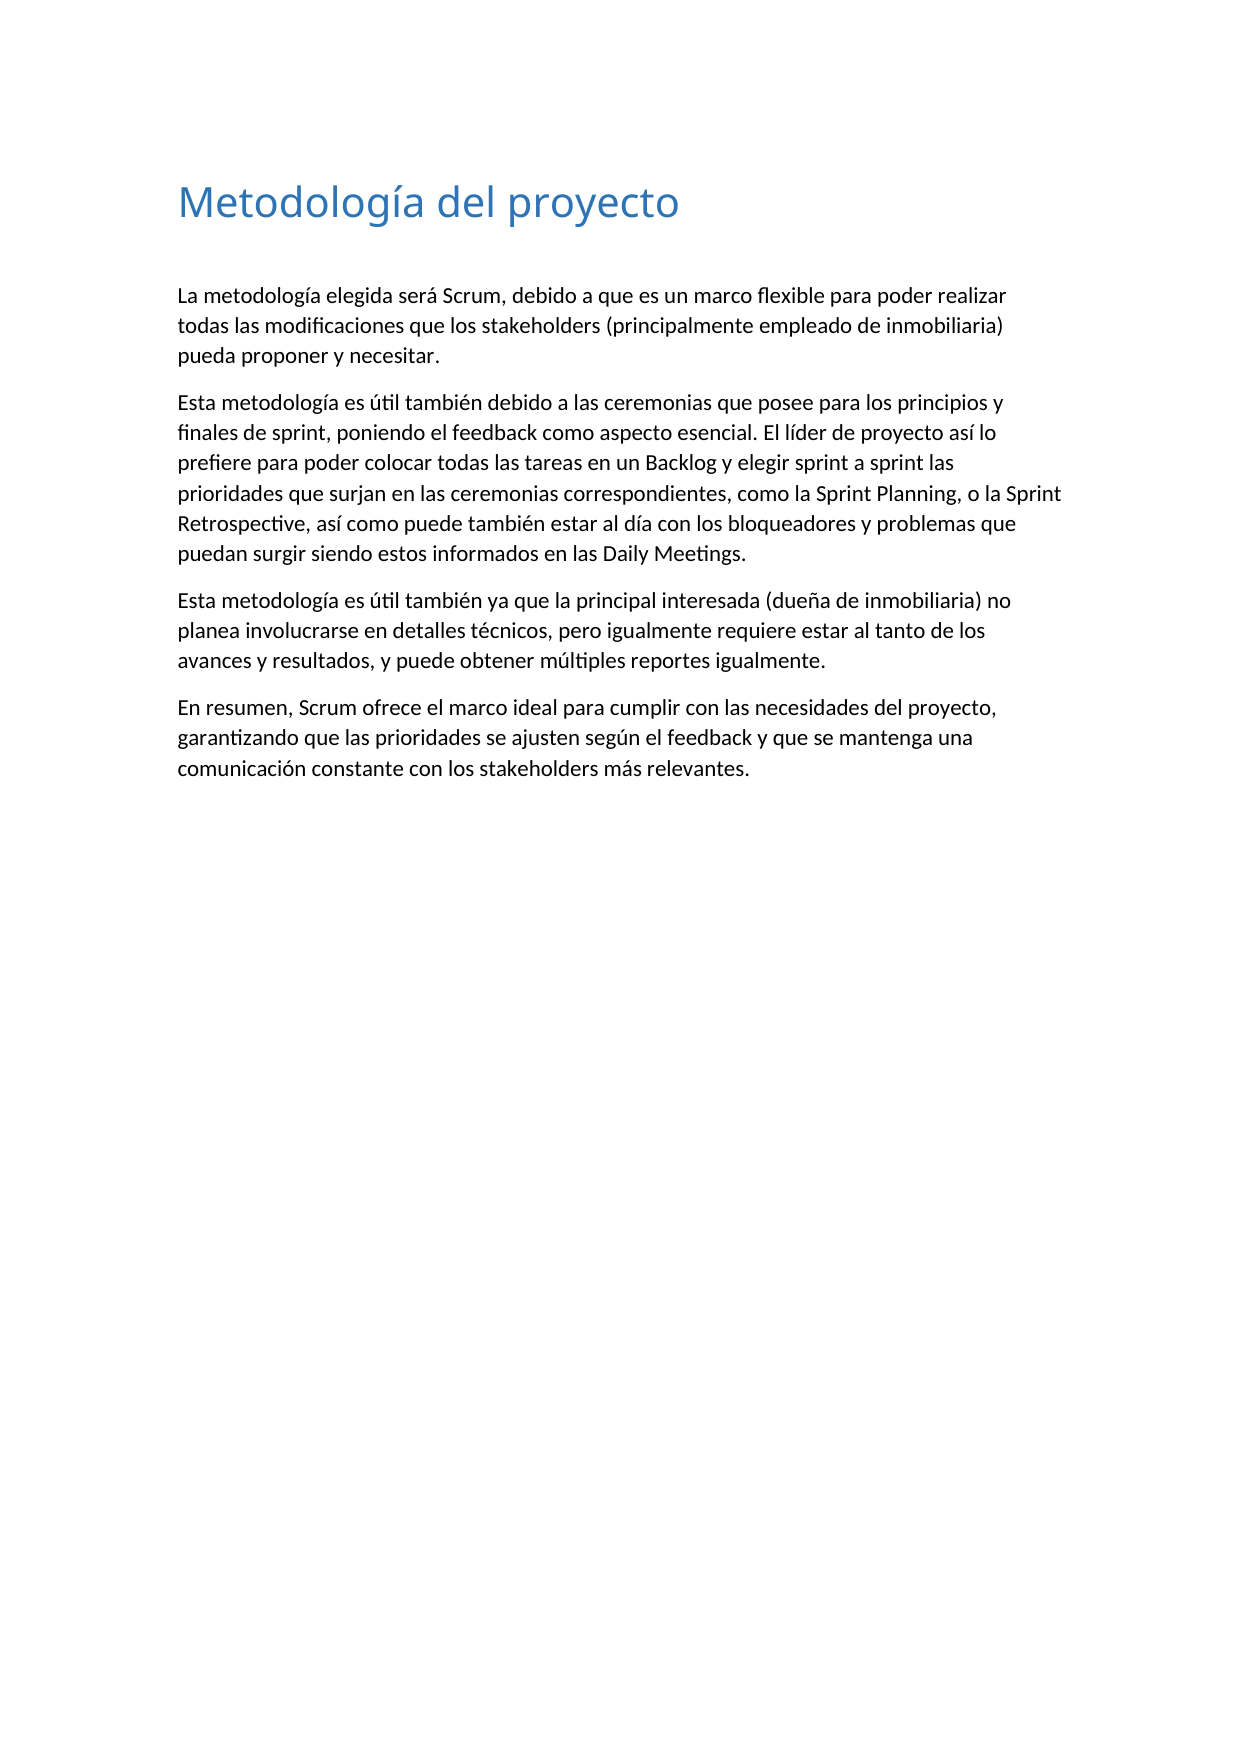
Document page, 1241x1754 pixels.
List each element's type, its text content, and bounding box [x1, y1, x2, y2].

subtitle Metodología del proyecto [177, 173, 1063, 229]
text En resumen, Scrum ofrece el marco ideal para cumplir con las necesidades del proyecto, garantizando que las prioridades se ajusten según el feedback y que se mantenga una comunicación constante con los stakeholders más relevantes. [177, 693, 1063, 782]
text Esta metodología es útil también debido a las ceremonias que posee para los principios y finales de sprint, poniendo el feedback como aspecto esencial. El líder de proyecto así lo prefiere para poder colocar todas las tareas en un Backlog y elegir sprint a sprint las prioridades que surjan en las ceremonias correspondientes, como la Sprint Planning, o la Sprint Retrospective, así como puede también estar al día con los bloqueadores y problemas que puedan surgir siendo estos informados en las Daily Meetings. [177, 388, 1063, 567]
text Esta metodología es útil también ya que la principal interesada (dueña de inmobiliaria) no planea involucrarse en detalles técnicos, pero igualmente requiere estar al tanto de los avances y resultados, y puede obtener múltiples reportes igualmente. [177, 586, 1063, 674]
text La metodología elegida será Scrum, debido a que es un marco flexible para poder realizar todas las modificaciones que los stakeholders (principalmente empleado de inmobiliaria) pueda proponer y necesitar. [177, 281, 1063, 369]
